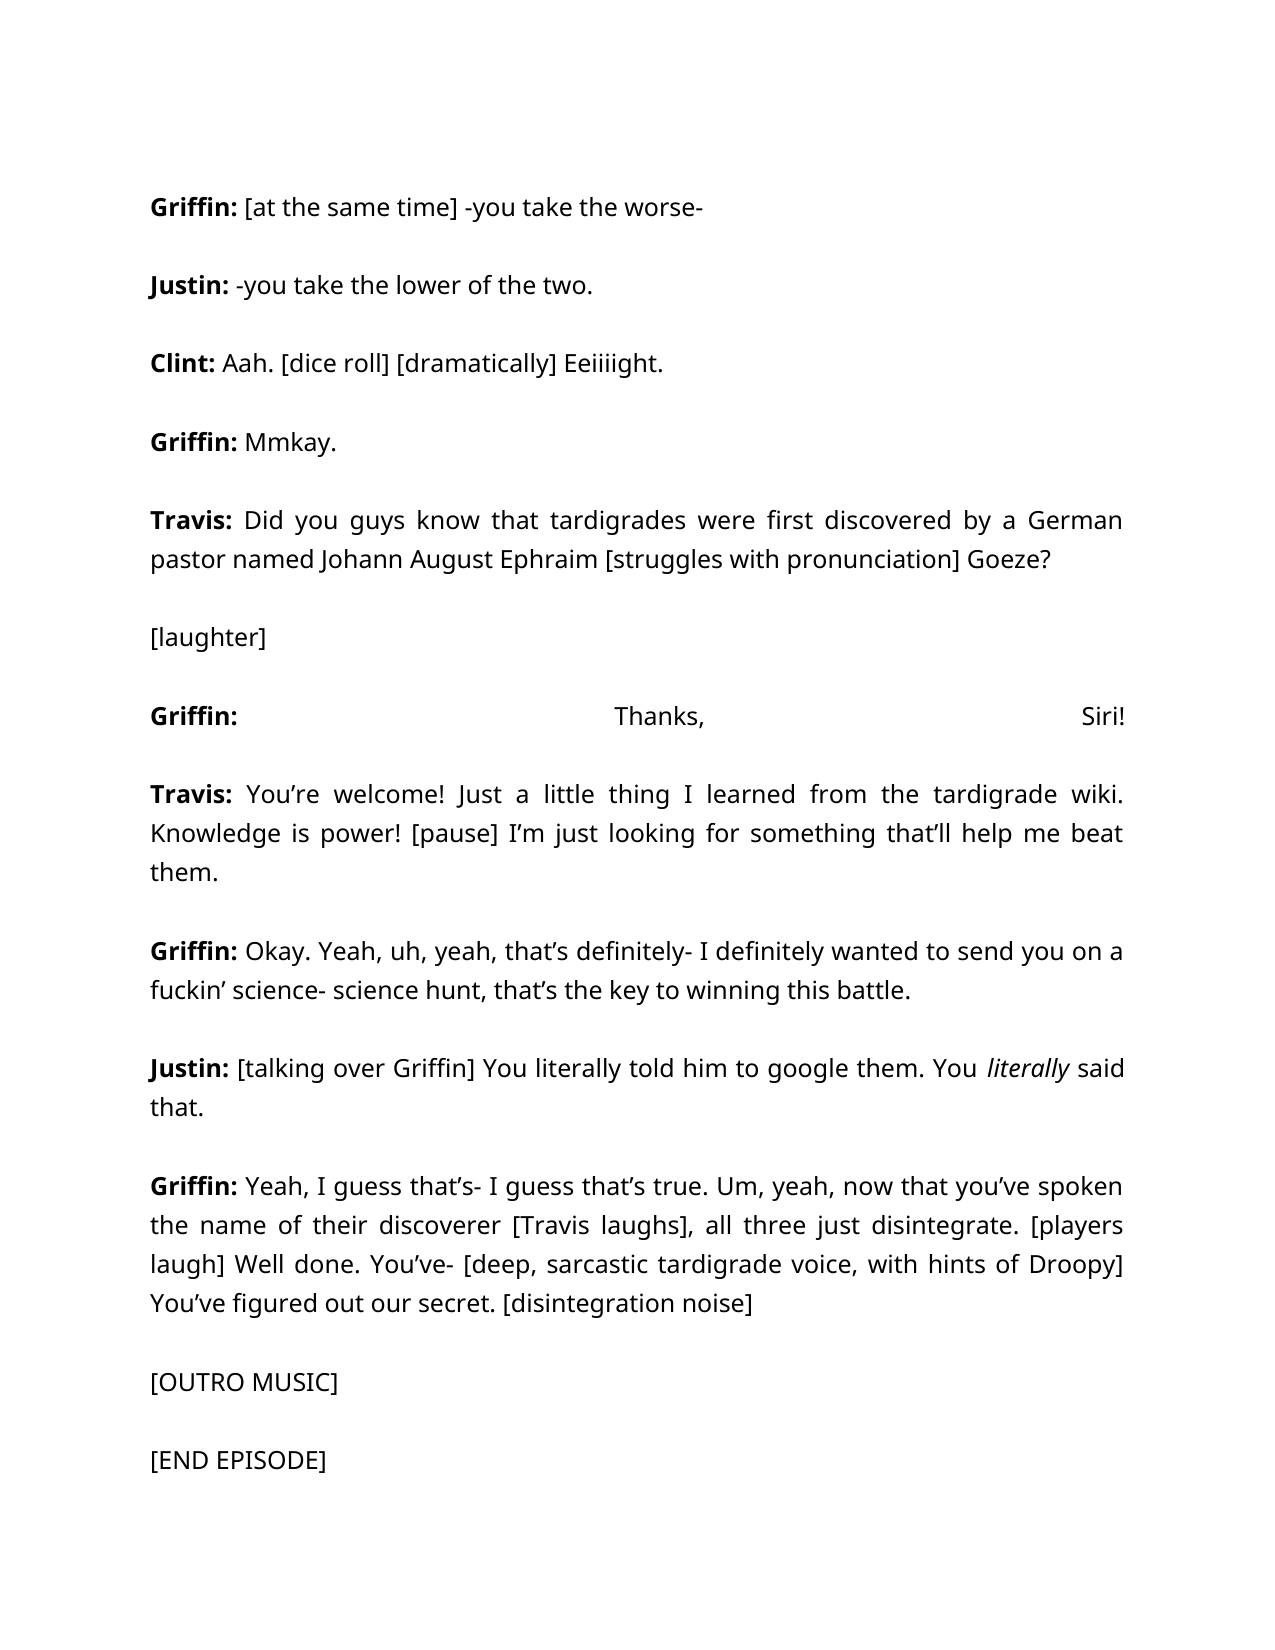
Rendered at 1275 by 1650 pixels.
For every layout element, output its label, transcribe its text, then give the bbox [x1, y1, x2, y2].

text Travis: Did you guys know that tardigrades were first discovered by a German pastor named Johann August Ephraim [struggles with pronunciation] Goeze? [150, 502, 1125, 576]
text Griffin: Thanks, Siri! Travis: You’re welcome! Just a little thing I learned from the tardigrade wiki. Knowledge is power! [pause] I’m just looking for something that’ll help me beat them. [150, 698, 1125, 889]
text Clint: Aah. [dice roll] [dramatically] Eeiiiight. [150, 346, 1125, 380]
text Justin: -you take the lower of the two. [150, 267, 1125, 302]
text [END EPISODE] [150, 1442, 1125, 1477]
text Griffin: [at the same time] -you take the worse- [150, 189, 1125, 223]
text [laughter] [150, 620, 1125, 654]
text Justin: [talking over Griffin] You literally told him to google them. You literally said that. [150, 1051, 1125, 1124]
text Griffin: Mmkay. [150, 424, 1125, 458]
text [OUTRO MUSIC] [150, 1364, 1125, 1398]
text Griffin: Okay. Yeah, uh, yeah, that’s definitely- I definitely wanted to send you on a fuckin’ science- science hunt, that’s the key to winning this battle. [150, 933, 1125, 1007]
text Griffin: Yeah, I guess that’s- I guess that’s true. Um, yeah, now that you’ve spoken the name of their discoverer [Travis laughs], all three just disintegrate. [players laugh] Well done. You’ve- [deep, sarcastic tardigrade voice, with hints of Droopy] You’ve figured out our secret. [disintegration noise] [150, 1168, 1125, 1320]
